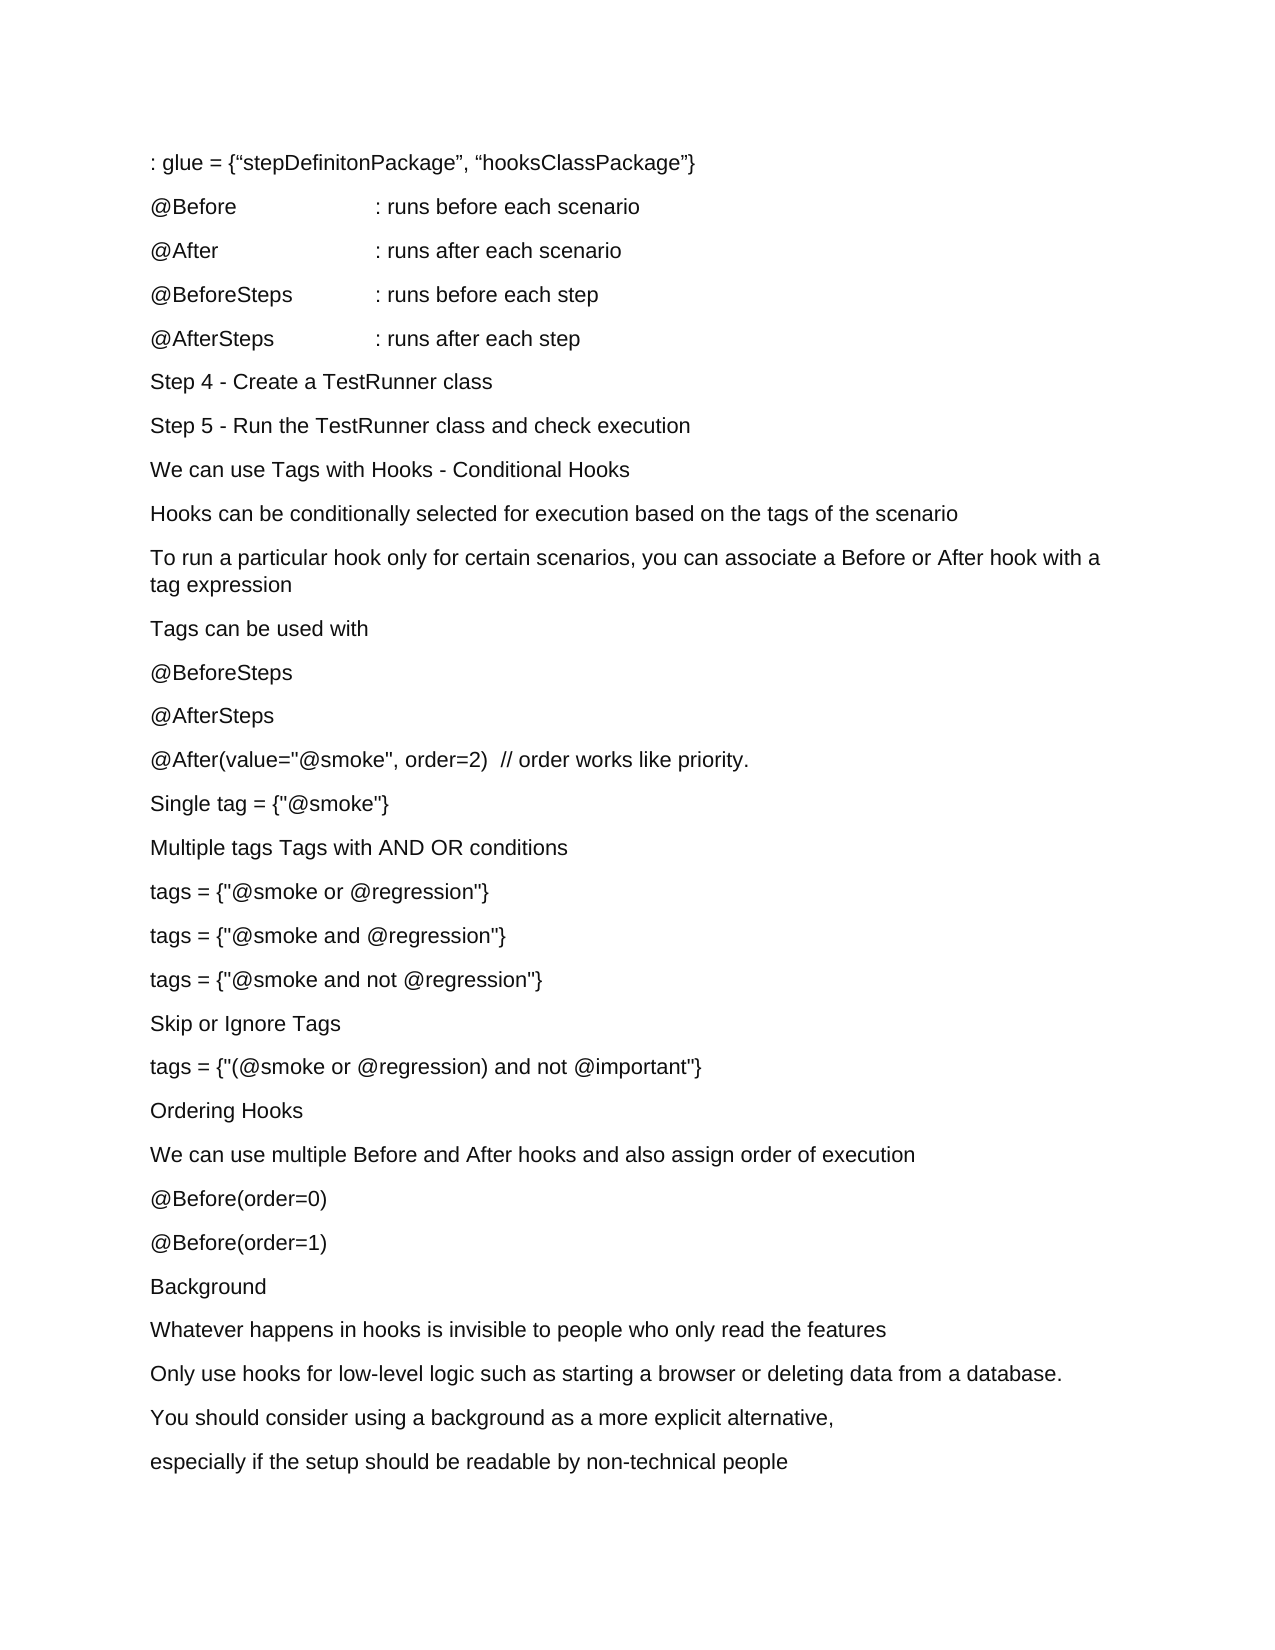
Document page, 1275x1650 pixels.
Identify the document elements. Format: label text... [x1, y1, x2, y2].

text @After : runs after each scenario [150, 238, 1125, 263]
text Single tag = {"@smoke"} [150, 791, 1125, 816]
text Hooks can be conditionally selected for execution based on the tags of the scenario [150, 501, 1125, 526]
text Multiple tags Tags with AND OR conditions [150, 835, 1125, 860]
text especially if the setup should be readable by non-technical people [150, 1449, 1125, 1474]
text tags = {"@smoke or @regression"} [150, 879, 1125, 904]
text To run a particular hook only for certain scenarios, you can associate a Before or After hook with a tag expression [150, 545, 1125, 597]
text tags = {"@smoke and not @regression"} [150, 967, 1125, 992]
text @Before(order=0) [150, 1186, 1125, 1211]
text You should consider using a background as a more explicit alternative, [150, 1405, 1125, 1430]
text : glue = {“stepDefinitonPackage”, “hooksClassPackage”} [150, 150, 1125, 175]
text @Before : runs before each scenario [150, 194, 1125, 219]
text Step 4 - Create a TestRunner class [150, 369, 1125, 394]
text @BeforeSteps [150, 659, 1125, 685]
text @BeforeSteps : runs before each step [150, 282, 1125, 307]
text @AfterSteps [150, 703, 1125, 729]
text Skip or Ignore Tags [150, 1010, 1125, 1036]
text We can use Tags with Hooks - Conditional Hooks [150, 457, 1125, 482]
text @AfterSteps : runs after each step [150, 325, 1125, 351]
text Background [150, 1273, 1125, 1299]
text Tags can be used with [150, 616, 1125, 641]
text @Before(order=1) [150, 1230, 1125, 1255]
text @After(value="@smoke", order=2) // order works like priority. [150, 747, 1125, 772]
text Step 5 - Run the TestRunner class and check execution [150, 413, 1125, 438]
text tags = {"(@smoke or @regression) and not @important"} [150, 1054, 1125, 1079]
text Only use hooks for low-level logic such as starting a browser or deleting data from a database. [150, 1361, 1125, 1386]
text Whatever happens in hooks is invisible to people who only read the features [150, 1317, 1125, 1343]
text We can use multiple Before and After hooks and also assign order of execution [150, 1142, 1125, 1167]
text tags = {"@smoke and @regression"} [150, 923, 1125, 948]
text Ordering Hooks [150, 1098, 1125, 1123]
